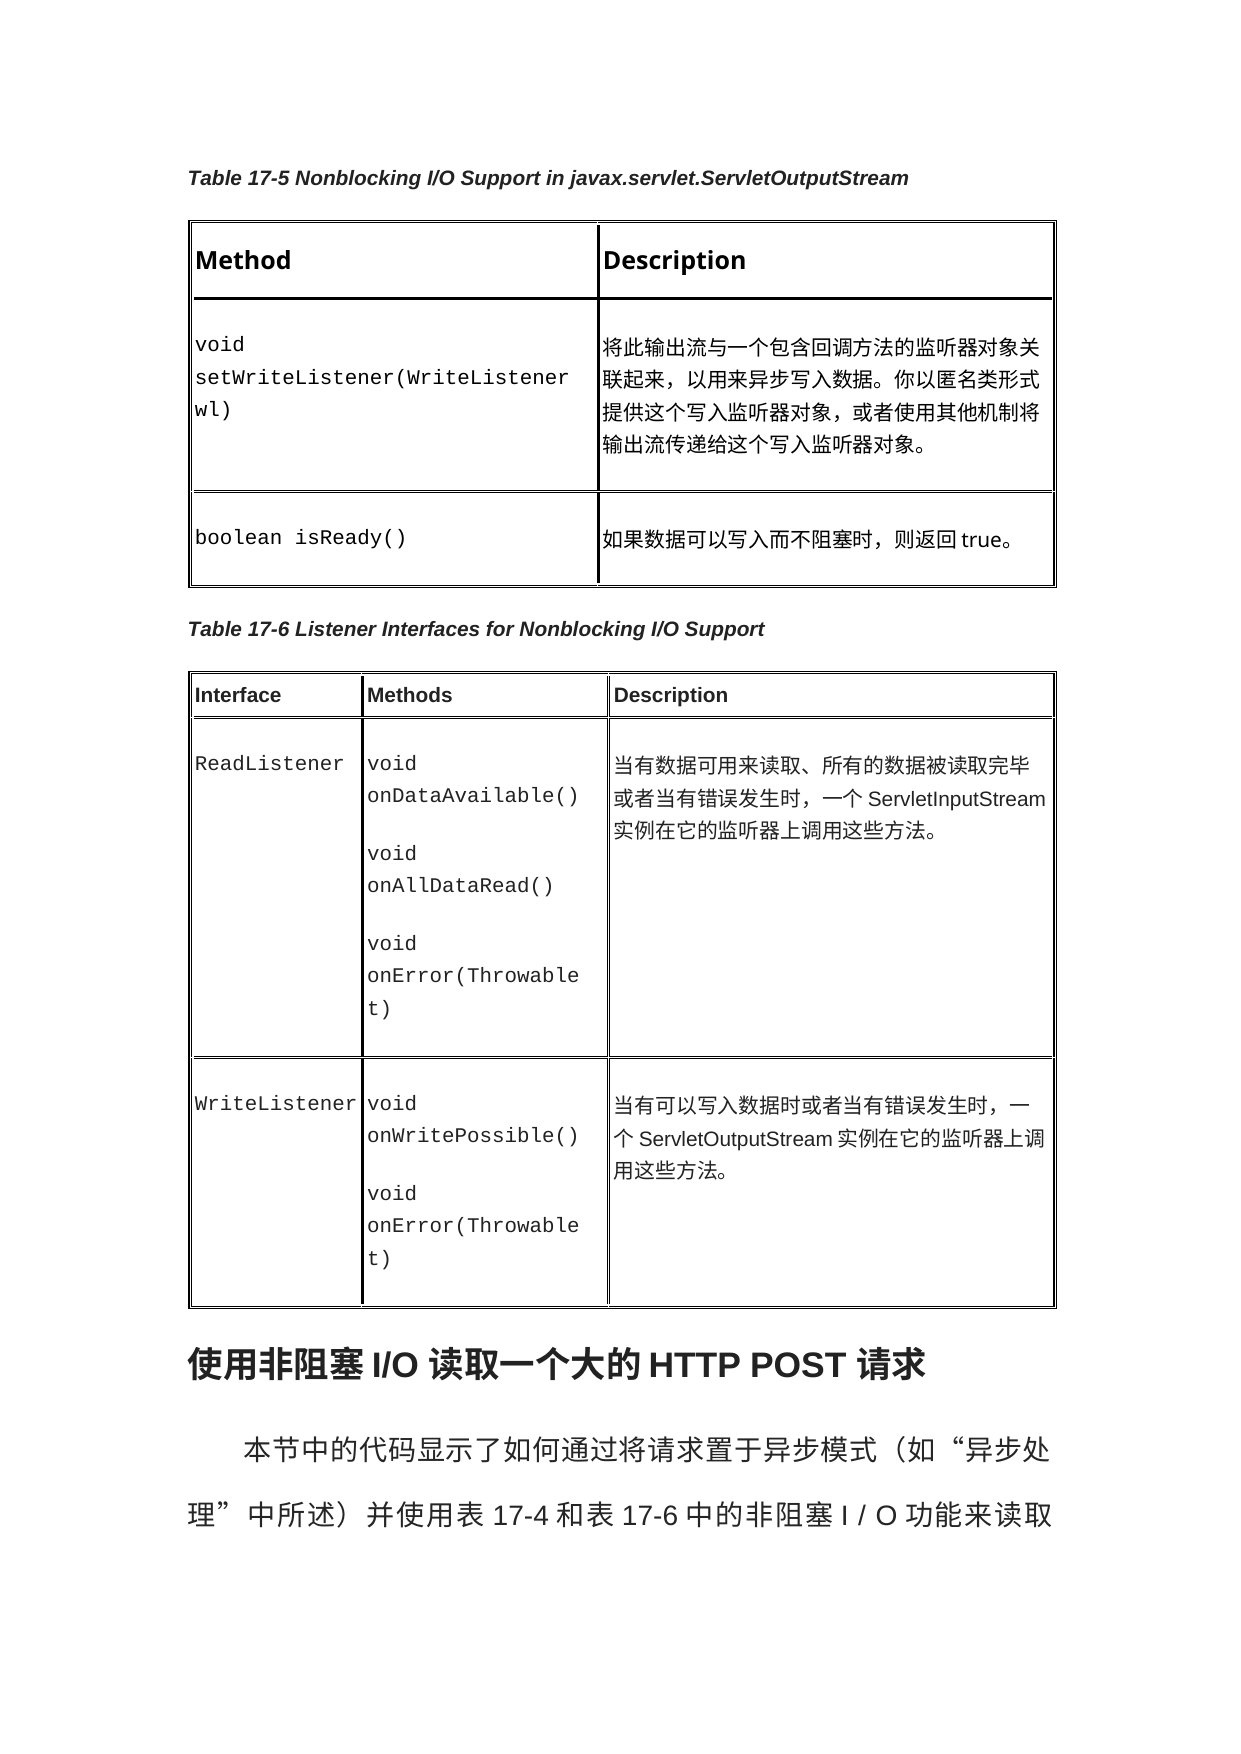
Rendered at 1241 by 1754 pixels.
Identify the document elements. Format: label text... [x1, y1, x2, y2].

table_header Description [598, 223, 1053, 297]
table_header Interface [190, 672, 362, 716]
table_cell ReadListener [190, 716, 362, 1056]
text Table 17-6 Listener Interfaces for Nonblocking I/O Support [187, 613, 1053, 646]
table_cell 如果数据可以写入而不阻塞时，则返回true。 [598, 490, 1055, 585]
table_cell void onWritePossible() void onError(Throwable t) [362, 1059, 609, 1306]
subtitle 使用非阻塞I/O 读取一个大的HTTP POST 请求 [187, 1330, 1053, 1395]
table_cell void onDataAvailable() void onAllDataRead() void onError(Throwable t) [364, 719, 607, 1056]
table_header Methods [362, 674, 609, 716]
table_header Description [609, 674, 1053, 716]
table_cell 将此输出流与一个包含回调方法的监听器对象关联起来，以用来异步写入数据。你以匿名类形式提供这个写入监听器对象，或者使用其他机制将输出流传递给这个写入监听器对象。 [600, 297, 1053, 490]
table_cell 当有数据可用来读取、所有的数据被读取完毕或者当有错误发生时，一个ServletInputStream实例在它的监听器上调用这些方法。 [609, 716, 1055, 1056]
table_cell 当有可以写入数据时或者当有错误发生时，一个ServletOutputStream实例在它的监听器上调用这些方法。 [609, 1056, 1055, 1306]
table_cell WriteListener [190, 1056, 362, 1306]
table_cell boolean isReady() [190, 490, 598, 585]
table_cell void setWriteListener(WriteListener wl) [192, 297, 597, 490]
text Table 17-5 Nonblocking I/O Support in javax.servlet.ServletOutputStream [187, 162, 1053, 194]
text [187, 1416, 1053, 1546]
table_header Method [192, 221, 598, 297]
